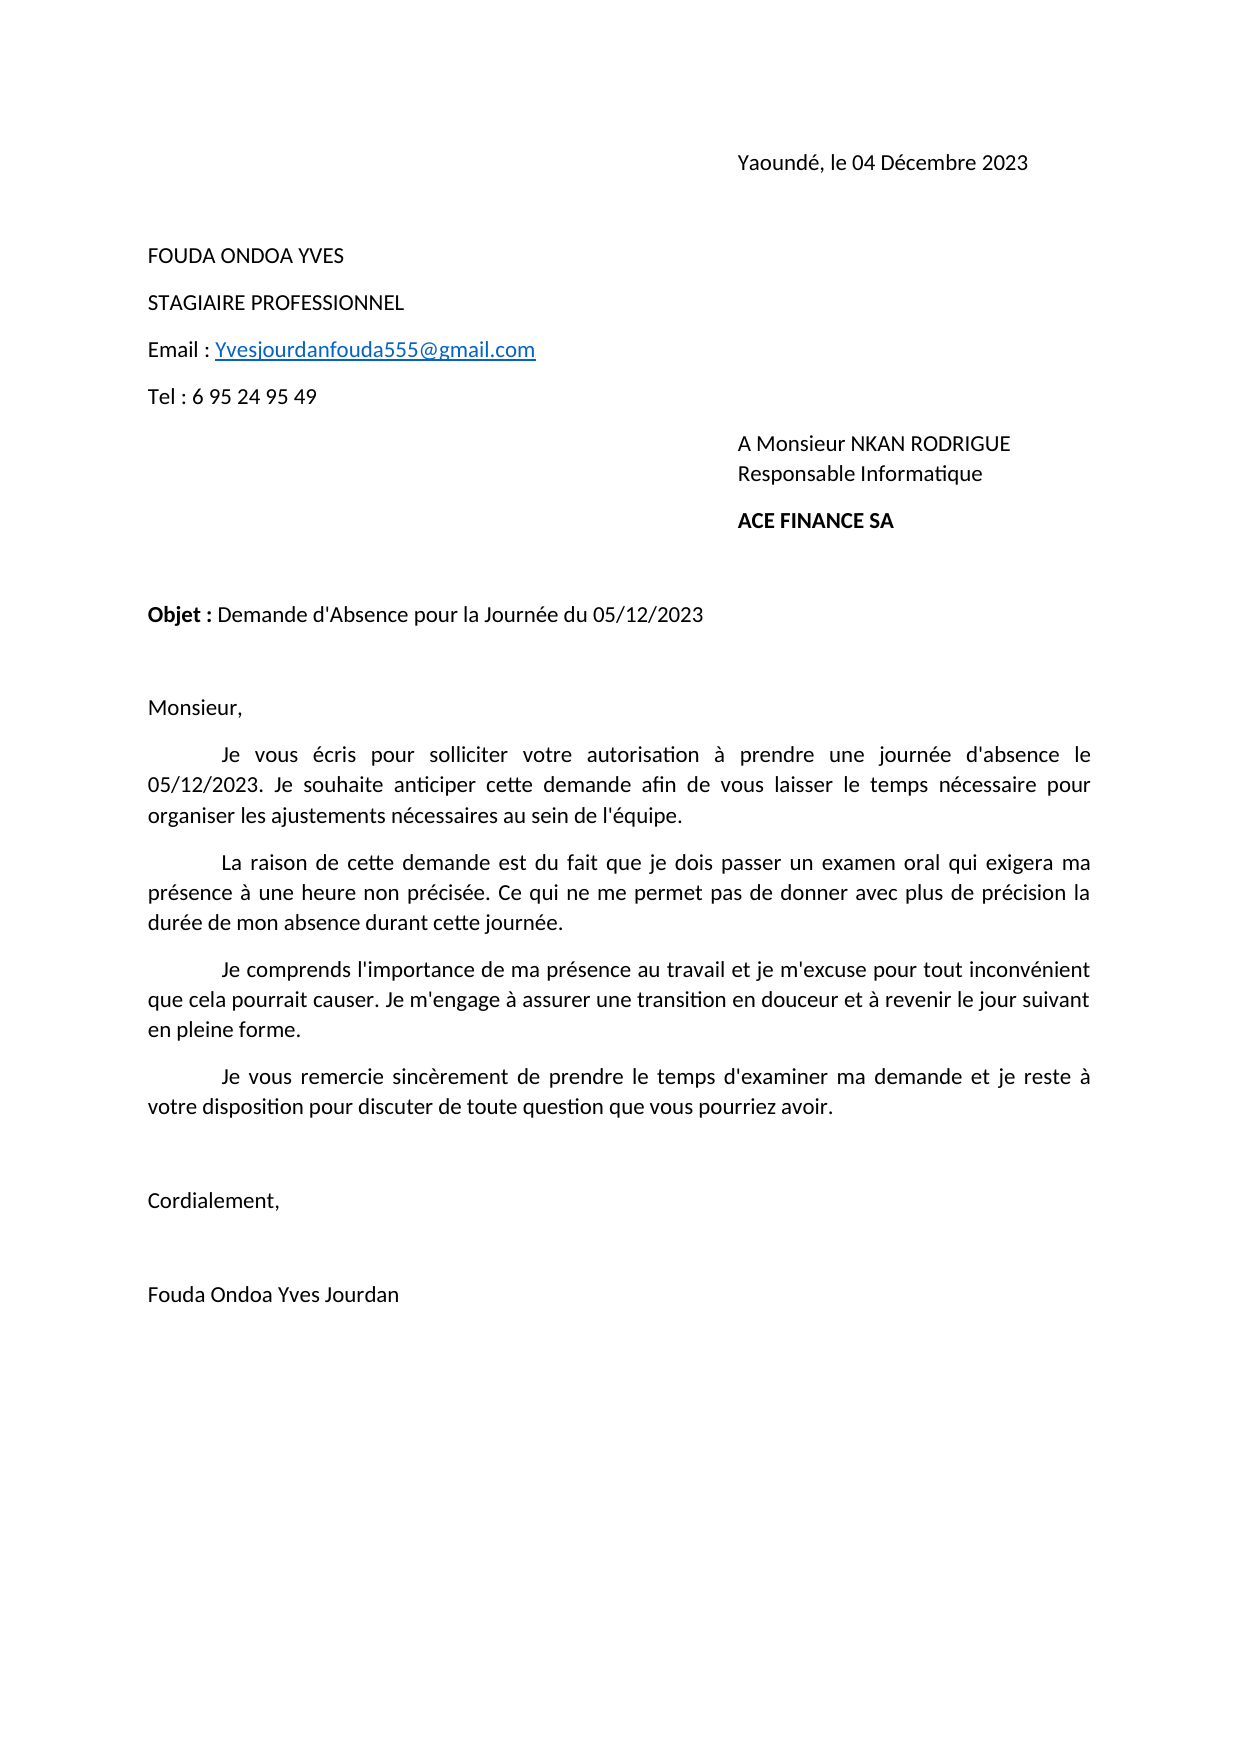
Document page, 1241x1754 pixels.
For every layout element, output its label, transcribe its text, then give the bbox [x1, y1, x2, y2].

text A Monsieur NKAN RODRIGUE Responsable Informatique [738, 429, 1093, 487]
text Tel : 6 95 24 95 49 [148, 382, 1093, 410]
text STAGIAIRE PROFESSIONNEL [148, 288, 1093, 316]
text Je vous remercie sincèrement de prendre le temps d'examiner ma demande et je reste à votre disposition pour discuter de toute question que vous pourriez avoir. [148, 1062, 1093, 1120]
text Je vous écris pour solliciter votre autorisation à prendre une journée d'absence le 05/12/2023. Je souhaite anticiper cette demande afin de vous laisser le temps nécessaire pour organiser les ajustements nécessaires au sein de l'équipe. [148, 740, 1093, 829]
text Email : Yvesjourdanfouda555@gmail.com [148, 335, 1093, 363]
text Fouda Ondoa Yves Jourdan [148, 1280, 1093, 1308]
text Je comprends l'importance de ma présence au travail et je m'excuse pour tout inconvénient que cela pourrait causer. Je m'engage à assurer une transition en douceur et à revenir le jour suivant en pleine forme. [148, 955, 1093, 1043]
text La raison de cette demande est du fait que je dois passer un examen oral qui exigera ma présence à une heure non précisée. Ce qui ne me permet pas de donner avec plus de précision la durée de mon absence durant cette journée. [148, 848, 1093, 936]
text FOUDA ONDOA YVES [148, 241, 1093, 269]
text Yaoundé, le 04 Décembre 2023 [148, 148, 1093, 176]
text Cordialement, [148, 1186, 1093, 1214]
text Objet : Demande d'Absence pour la Journée du 05/12/2023 [148, 600, 1093, 628]
text ACE FINANCE SA [738, 506, 1093, 534]
text Monsieur, [148, 693, 1093, 721]
